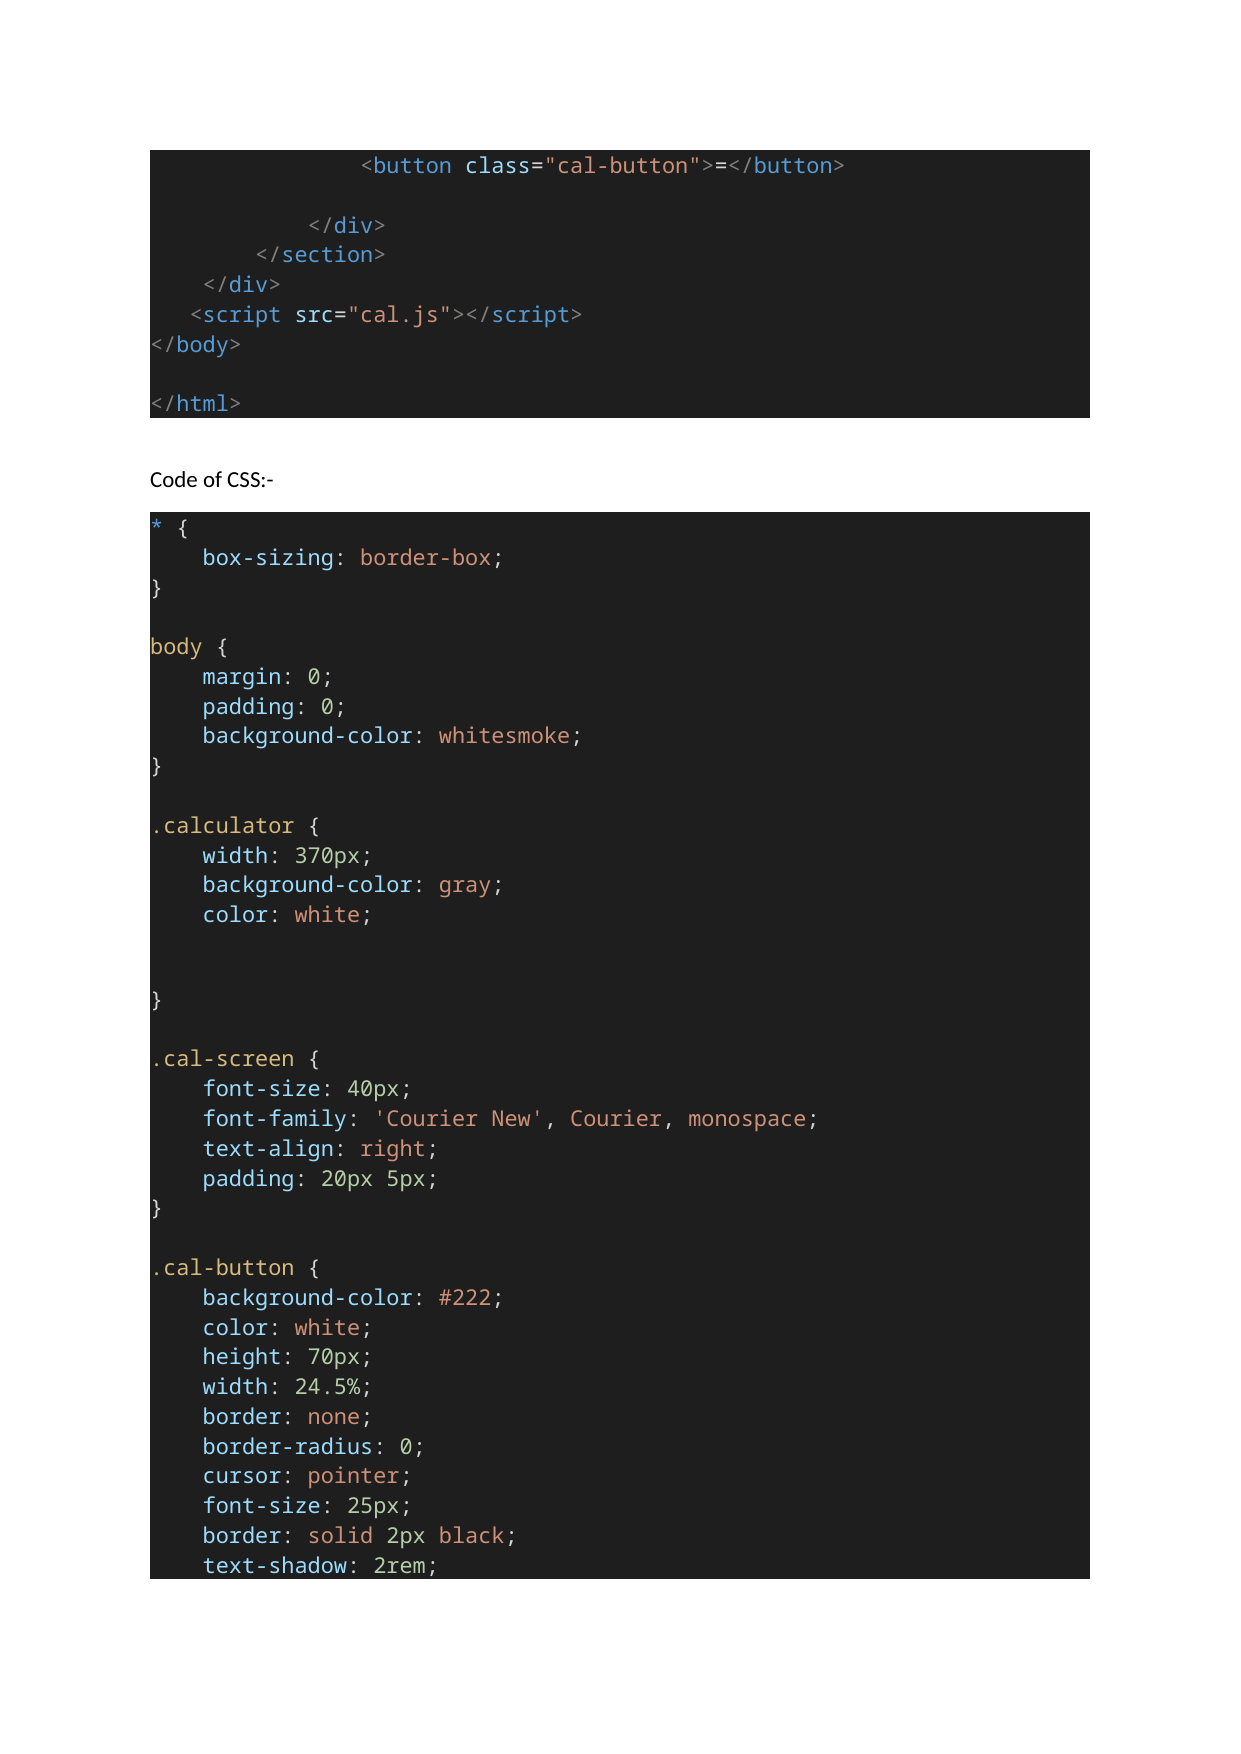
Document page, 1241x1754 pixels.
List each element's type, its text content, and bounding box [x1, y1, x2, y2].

text text-align: right; [150, 1133, 1090, 1162]
text .calculator { [150, 810, 1090, 839]
text font-size: 25px; [150, 1490, 1090, 1520]
text .cal-button { [150, 1252, 1090, 1282]
text .cal-screen { [150, 1043, 1090, 1073]
text margin: 0; [150, 661, 1090, 691]
text cursor: pointer; [150, 1460, 1090, 1490]
text } [150, 984, 1090, 1013]
text * { [150, 512, 1090, 542]
text background-color: whitesmoke; [150, 720, 1090, 750]
text box-sizing: border-box; [150, 542, 1090, 571]
text <script src="cal.js"></script> [150, 299, 1090, 329]
text Code of CSS:- [150, 465, 1090, 493]
text border: solid 2px black; [150, 1520, 1090, 1550]
text body { [150, 631, 1090, 661]
text </section> [150, 239, 1090, 269]
text background-color: gray; [150, 869, 1090, 899]
text height: 70px; [150, 1341, 1090, 1371]
text width: 370px; [150, 839, 1090, 869]
text </div> [150, 269, 1090, 299]
text } [150, 571, 1090, 601]
text </body> [150, 329, 1090, 358]
text padding: 0; [150, 691, 1090, 720]
text color: white; [150, 1311, 1090, 1341]
text text-shadow: 2rem; [150, 1550, 1090, 1579]
text font-family: 'Courier New', Courier, monospace; [150, 1103, 1090, 1133]
text } [150, 750, 1090, 780]
text } [150, 1192, 1090, 1222]
text color: white; [150, 899, 1090, 929]
text font-size: 40px; [150, 1073, 1090, 1103]
text background-color: #222; [150, 1282, 1090, 1311]
text </html> [150, 388, 1090, 418]
text border: none; [150, 1401, 1090, 1431]
text padding: 20px 5px; [150, 1162, 1090, 1192]
text width: 24.5%; [150, 1371, 1090, 1401]
text border-radius: 0; [150, 1431, 1090, 1460]
text <button class="cal-button">=</button> [150, 150, 1090, 180]
text </div> [150, 209, 1090, 239]
